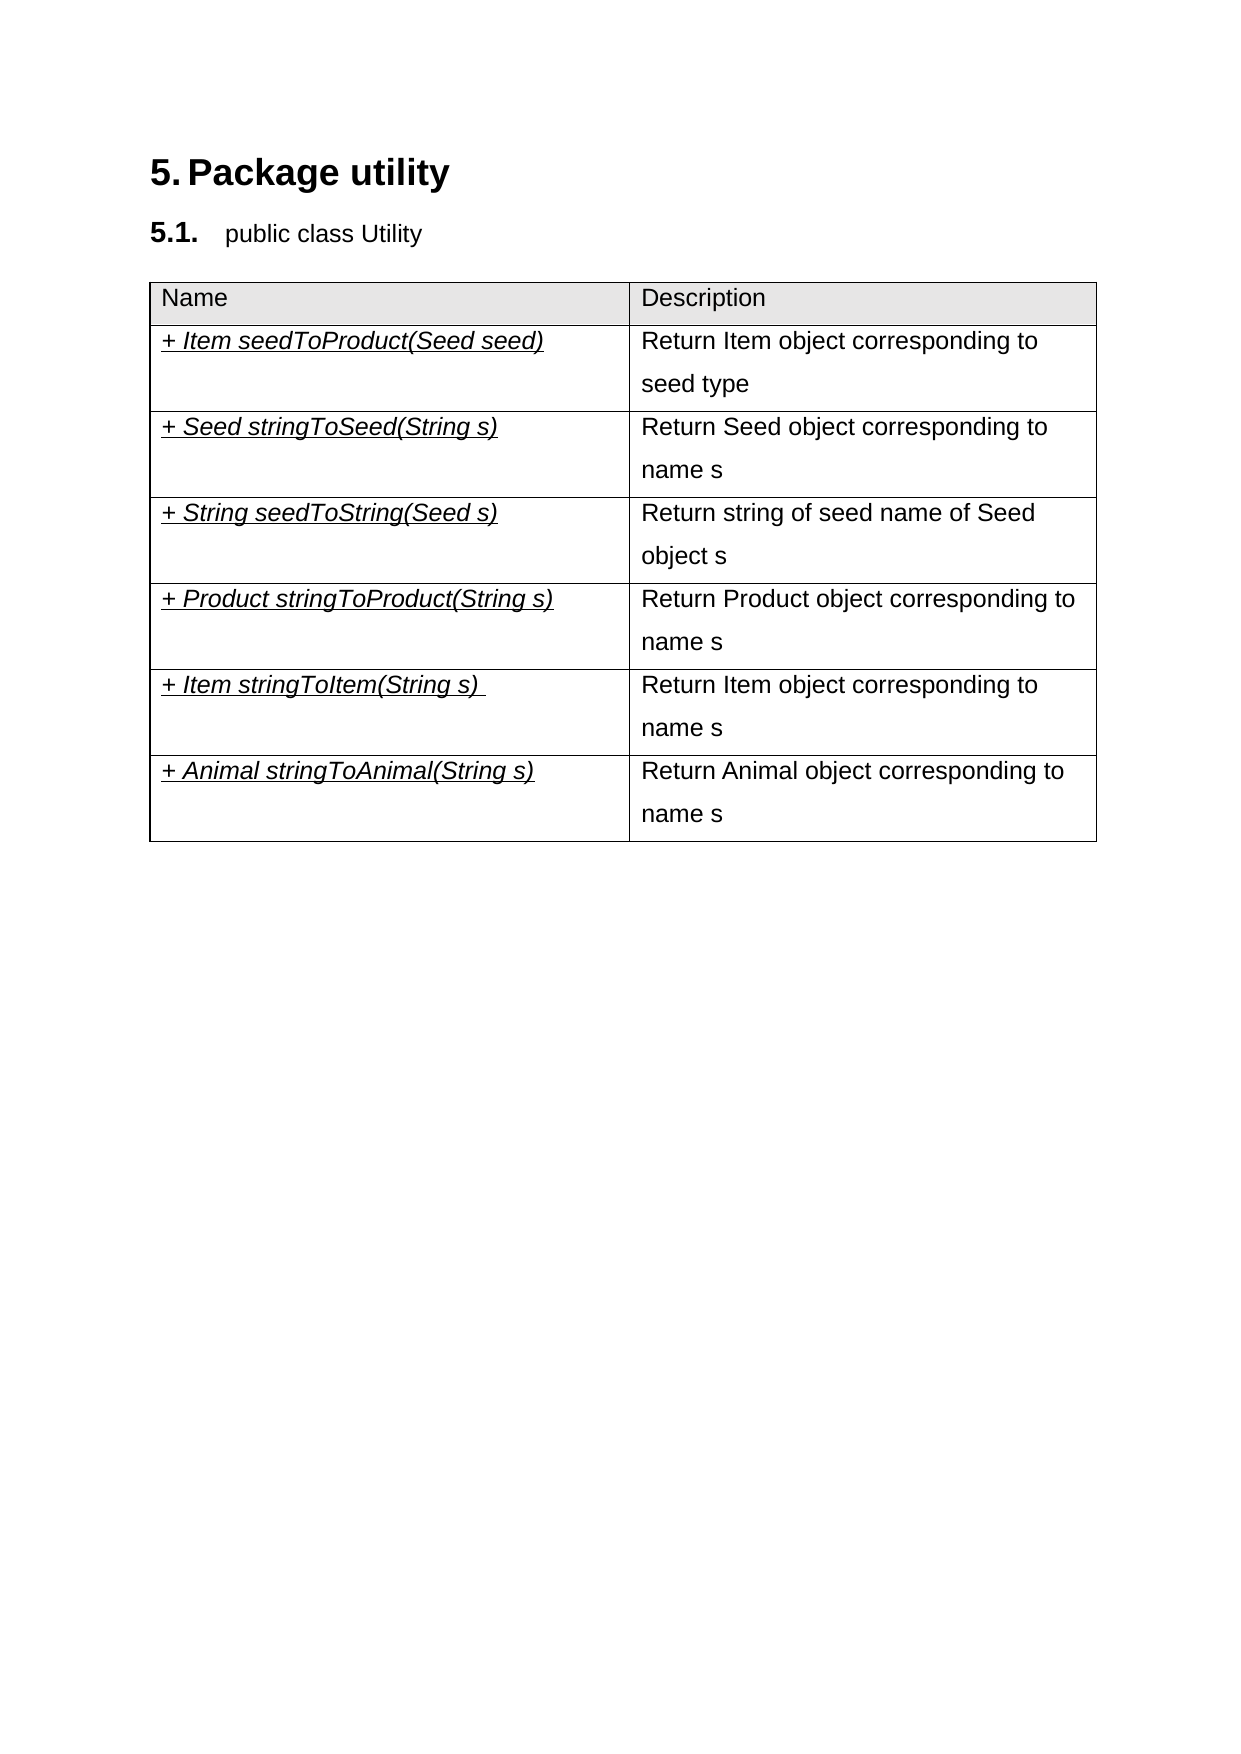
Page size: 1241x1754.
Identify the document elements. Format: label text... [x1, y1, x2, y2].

list Package utility [150, 150, 1090, 193]
table_cell Return Product object corresponding to name s [630, 584, 1096, 669]
table_header Name [151, 283, 629, 324]
table_cell Return Item object corresponding to seed type [630, 326, 1096, 411]
table_cell + Item seedToProduct(Seed seed) [151, 326, 629, 411]
table_cell + Seed stringToSeed(String s) [151, 412, 629, 497]
table_cell Return string of seed name of Seed object s [630, 498, 1096, 583]
table_cell Return Animal object corresponding to name s [630, 756, 1096, 841]
table_cell + Animal stringToAnimal(String s) [151, 756, 629, 841]
table_header Description [630, 283, 1096, 324]
table_cell Return Item object corresponding to name s [630, 670, 1096, 755]
table_cell + Product stringToProduct(String s) [151, 584, 629, 669]
list public class Utility [150, 215, 1090, 248]
table_cell + String seedToString(Seed s) [151, 498, 629, 583]
table_cell Return Seed object corresponding to name s [630, 412, 1096, 497]
table_cell + Item stringToItem(String s) [151, 670, 629, 755]
